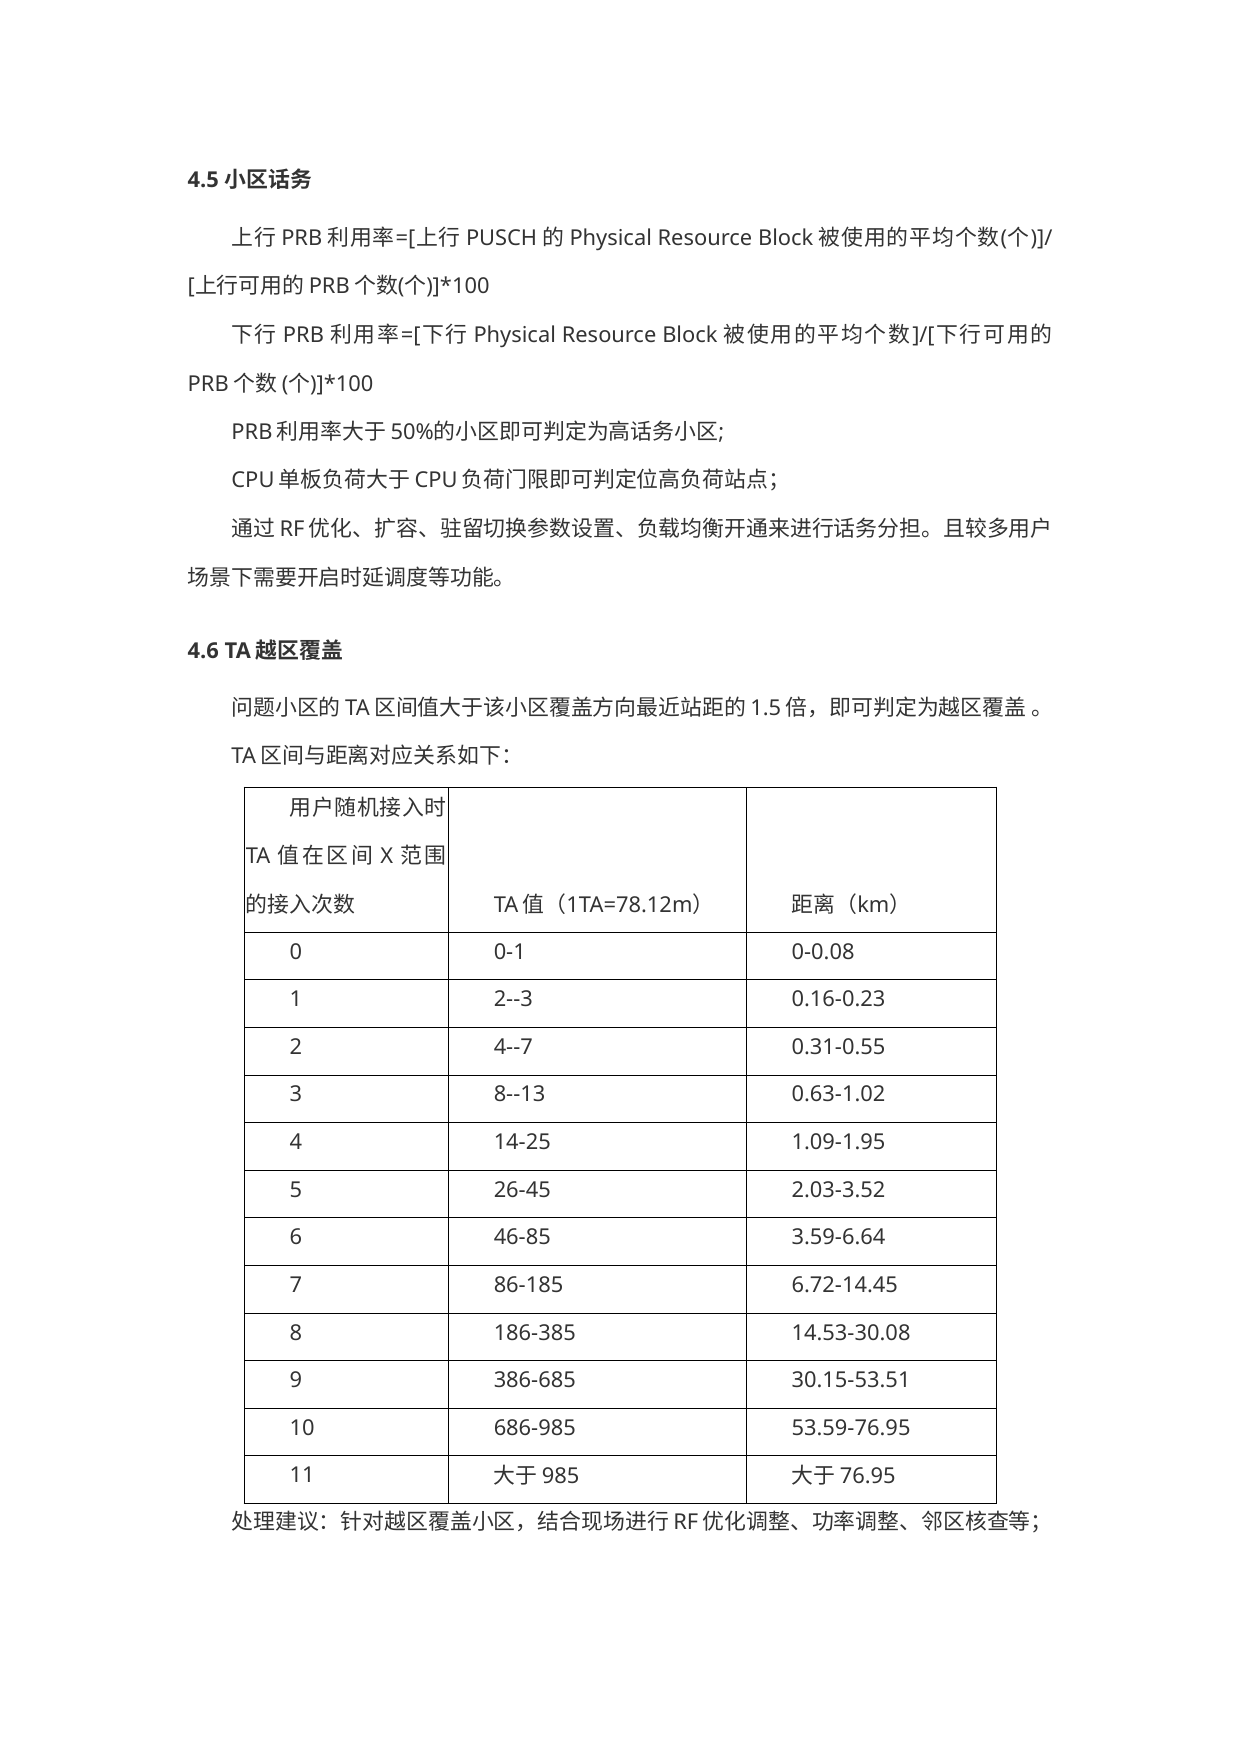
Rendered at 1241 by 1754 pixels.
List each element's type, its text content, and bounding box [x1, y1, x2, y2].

table_cell 4 [245, 1123, 448, 1170]
table_cell 386-685 [449, 1361, 746, 1408]
table_cell 0 [245, 933, 448, 979]
table_cell 2--3 [449, 980, 746, 1027]
list 通过RF优化、扩容、驻留切换参数设置、负载均衡开通来进行话务分担。且较多用户场景下需要开启时延调度等功能。 [187, 510, 1053, 592]
table_cell 14.53-30.08 [747, 1314, 996, 1360]
table_header TA值（1TA=78.12m） [449, 788, 746, 932]
table_cell 186-385 [449, 1314, 746, 1360]
table_cell 0-1 [449, 933, 746, 979]
list 问题小区的TA区间值大于该小区覆盖方向最近站距的1.5倍，即可判定为越区覆盖 。 [187, 690, 1053, 722]
table_cell 大于985 [449, 1456, 746, 1503]
table_header 距离（km） [747, 788, 996, 932]
table_cell 686-985 [449, 1409, 746, 1455]
table_cell 5 [245, 1171, 448, 1217]
table_cell 6.72-14.45 [747, 1266, 996, 1312]
table_cell 8--13 [449, 1076, 746, 1122]
table_cell 4--7 [449, 1028, 746, 1074]
list TA区间与距离对应关系如下： [187, 738, 1053, 771]
list PRB利用率大于50%的小区即可判定为高话务小区; [187, 414, 1053, 446]
table_cell 3.59-6.64 [747, 1218, 996, 1265]
list 处理建议：针对越区覆盖小区，结合现场进行RF优化调整、功率调整、邻区核查等； [187, 1504, 1053, 1536]
table_cell 30.15-53.51 [747, 1361, 996, 1408]
list 下行PRB利用率=[下行Physical Resource Block被使用的平均个数]/[下行可用的PRB个数 (个)]*100 [187, 317, 1053, 398]
table_cell 53.59-76.95 [747, 1409, 996, 1455]
table_cell 86-185 [449, 1266, 746, 1312]
table_cell 26-45 [449, 1171, 746, 1217]
table_cell 0.63-1.02 [747, 1076, 996, 1122]
table_cell 2.03-3.52 [747, 1171, 996, 1217]
table_cell 2 [245, 1028, 448, 1074]
table_cell 11 [245, 1456, 448, 1503]
table_cell 8 [245, 1314, 448, 1360]
table_cell 大于76.95 [747, 1456, 996, 1503]
table_cell 14-25 [449, 1123, 746, 1170]
table_cell 0.16-0.23 [747, 980, 996, 1027]
table_cell 0-0.08 [747, 933, 996, 979]
table_cell 0.31-0.55 [747, 1028, 996, 1074]
table_cell 6 [245, 1218, 448, 1265]
table_cell 46-85 [449, 1218, 746, 1265]
list CPU单板负荷大于CPU负荷门限即可判定位高负荷站点； [187, 462, 1053, 494]
table_cell 10 [245, 1409, 448, 1455]
list 上行PRB利用率=[上行PUSCH的Physical Resource Block被使用的平均个数(个)]/[上行可用的PRB个数(个)]*100 [187, 219, 1053, 301]
table_cell 9 [245, 1361, 448, 1408]
subtitle 4.6 TA越区覆盖 [187, 632, 1053, 665]
table_header 用户随机接入时TA值在区间X范围的接入次数 [245, 788, 448, 932]
table_cell 7 [245, 1266, 448, 1312]
subtitle 4.5 小区话务 [187, 162, 1053, 194]
table_cell 3 [245, 1076, 448, 1122]
table_cell 1.09-1.95 [747, 1123, 996, 1170]
table_cell 1 [245, 980, 448, 1027]
